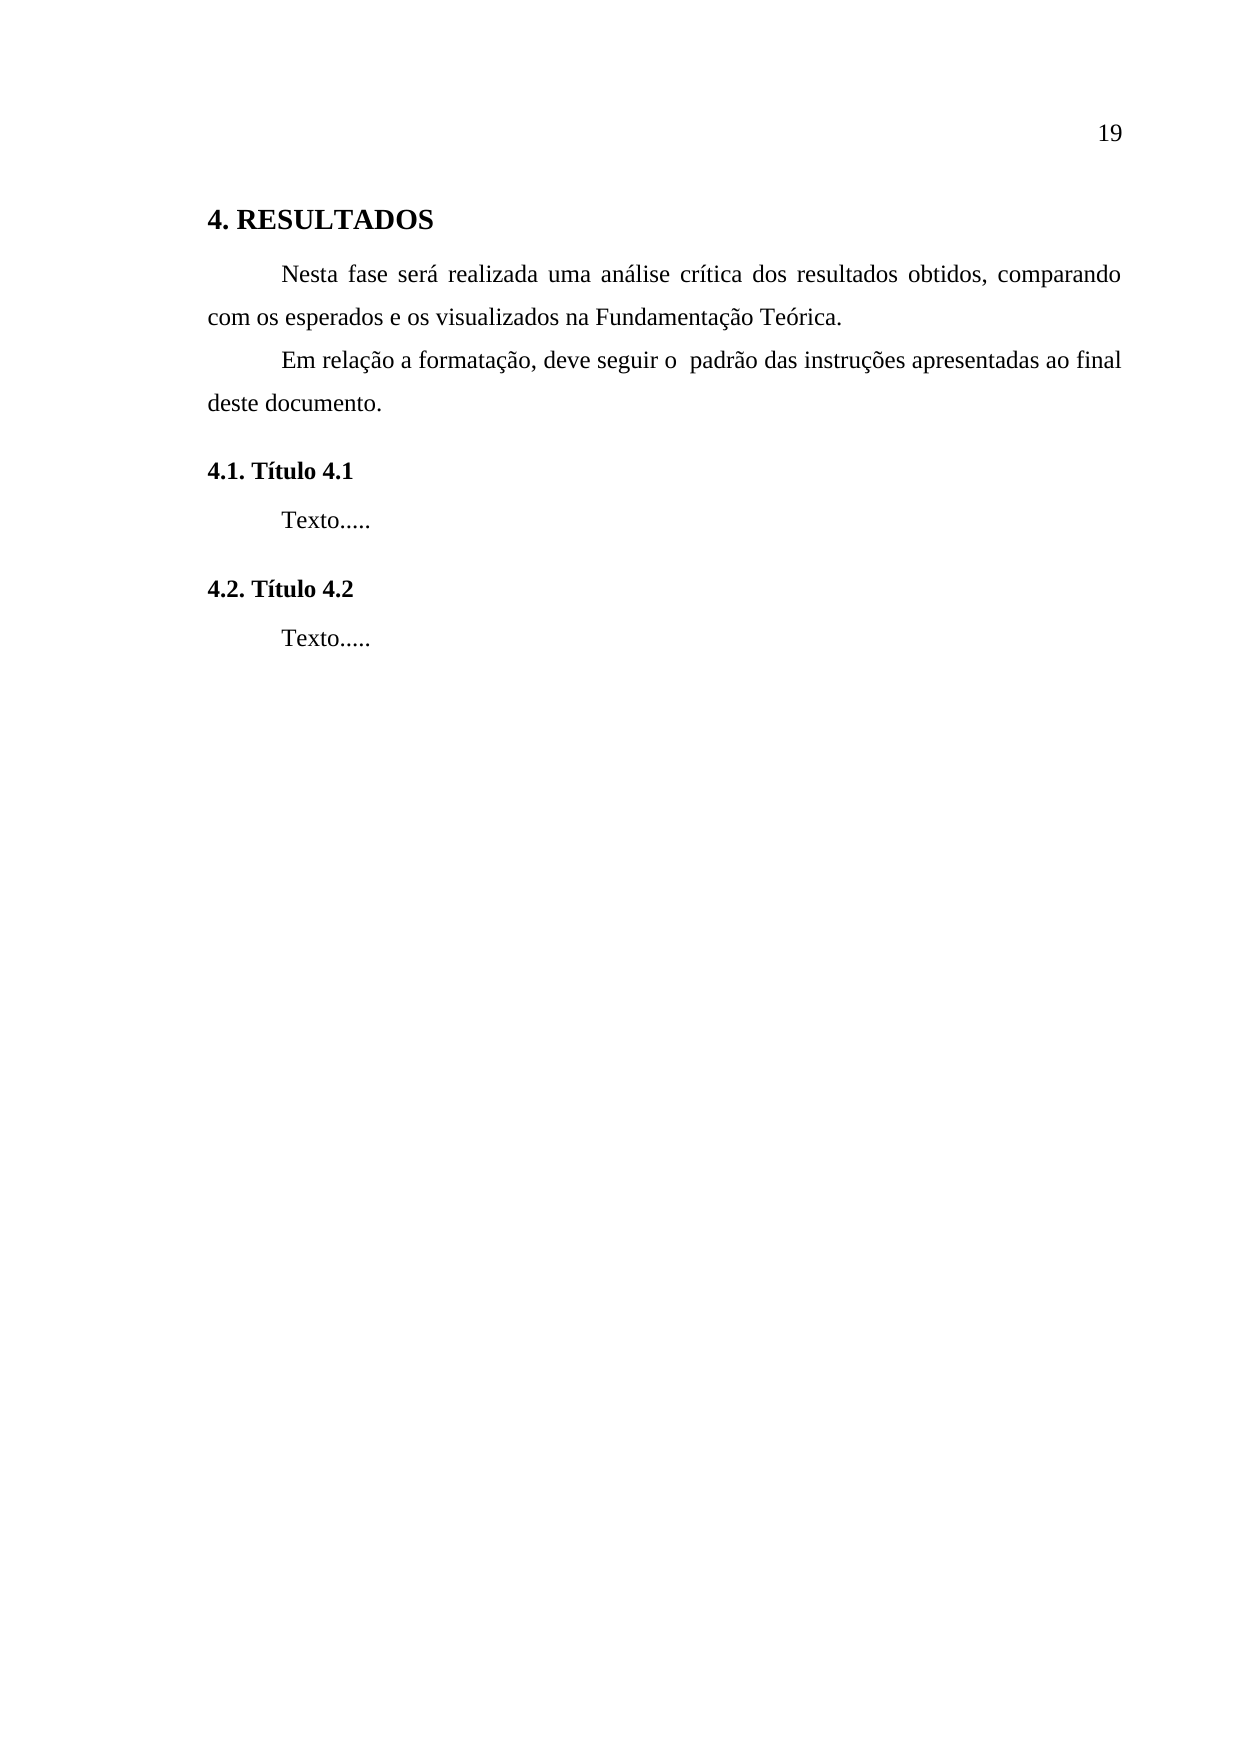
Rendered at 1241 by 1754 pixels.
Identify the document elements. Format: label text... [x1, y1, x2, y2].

text Em relação a formatação, deve seguir o padrão das instruções apresentadas ao final deste documento. [207, 345, 1122, 417]
text Texto..... [207, 506, 1122, 534]
subtitle 4.1. Título 4.1 [207, 456, 1122, 485]
text Nesta fase será realizada uma análise crítica dos resultados obtidos, comparando com os esperados e os visualizados na Fundamentação Teórica. [207, 259, 1122, 331]
subtitle 4.2. Título 4.2 [207, 574, 1122, 602]
text Texto..... [207, 623, 1122, 652]
subtitle 4. RESULTADOS [207, 202, 1122, 236]
